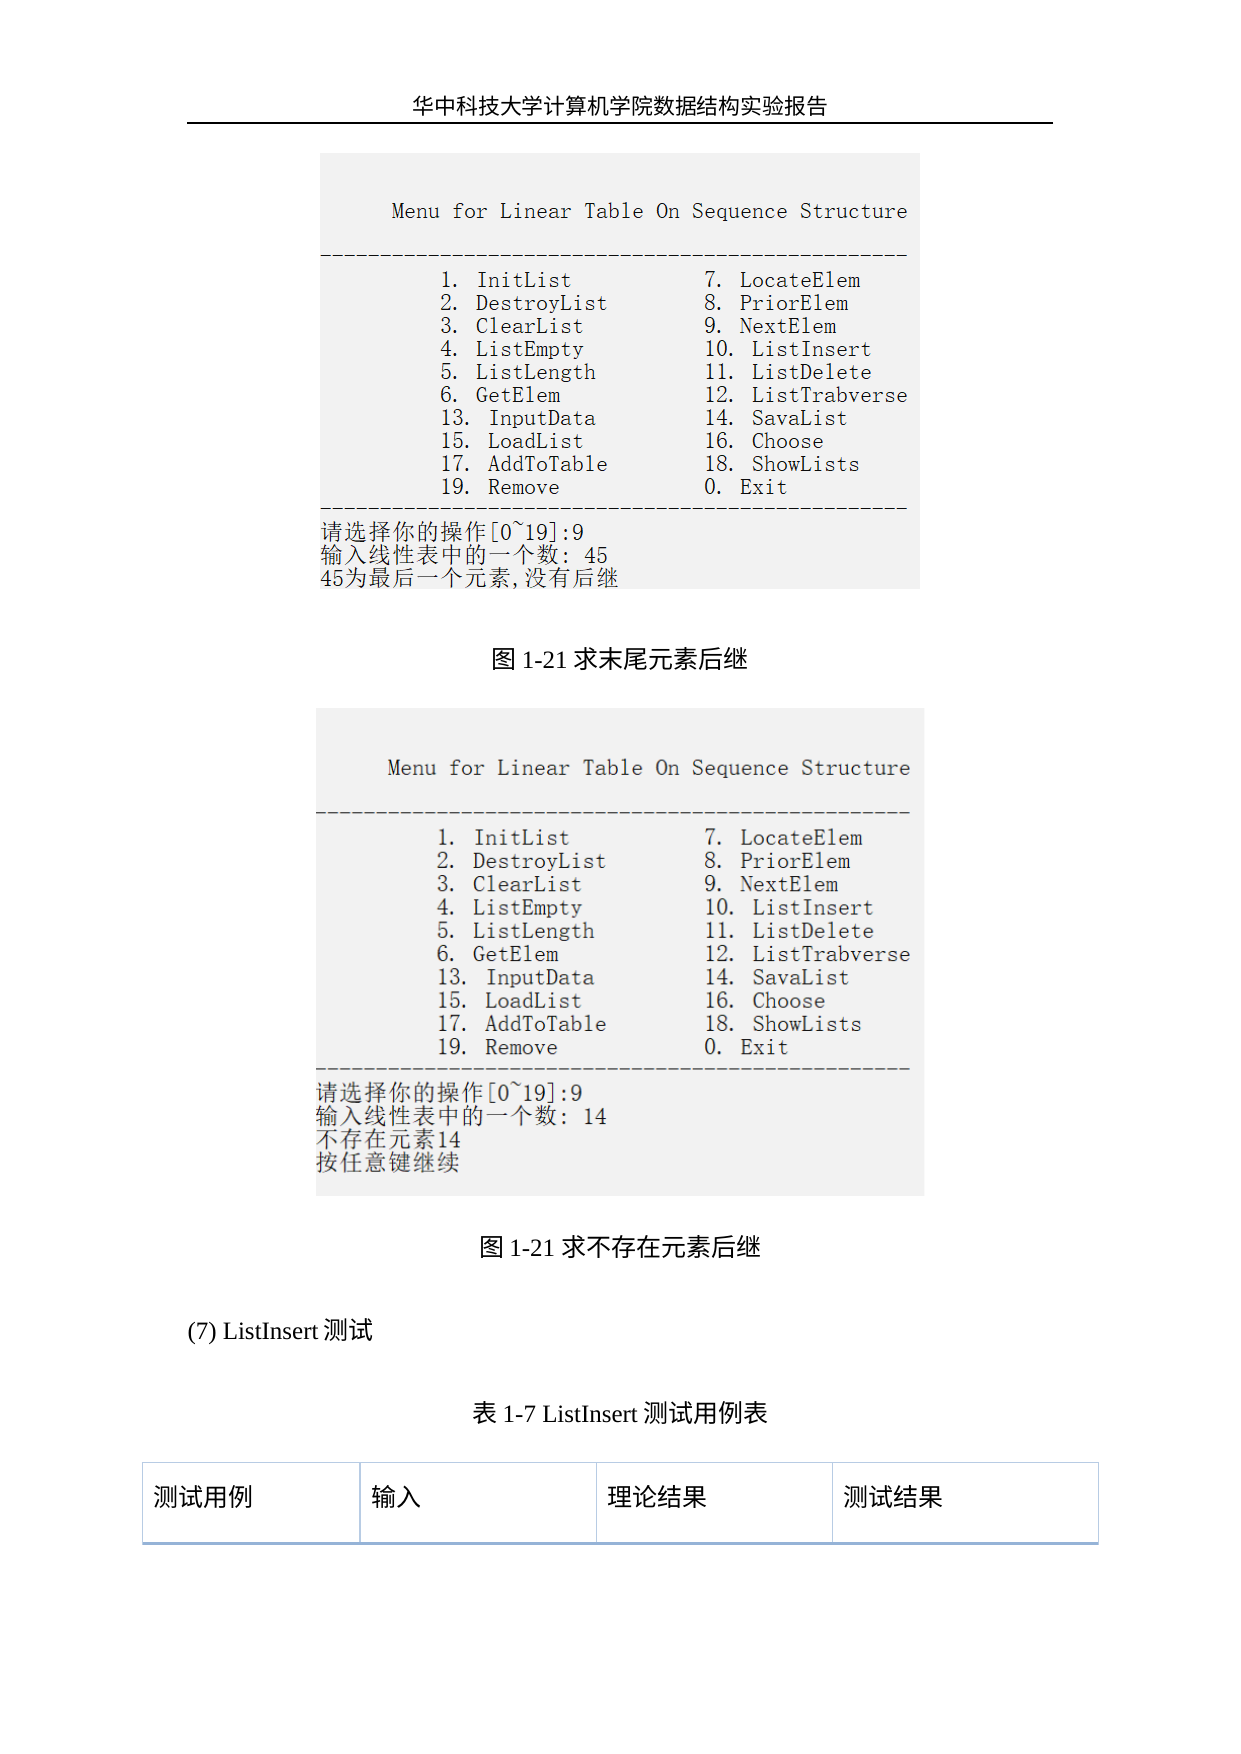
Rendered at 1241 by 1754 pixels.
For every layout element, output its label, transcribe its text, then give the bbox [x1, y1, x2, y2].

text 表1-7 ListInsert测试用例表 [187, 1379, 1053, 1444]
text (7) ListInsert测试 [187, 1296, 1053, 1361]
text 图1-21 求末尾元素后继 [187, 625, 1053, 690]
text 图1-21 求不存在元素后继 [187, 1213, 1053, 1278]
table_header 测试结果 [833, 1463, 1098, 1542]
table_header 测试用例 [143, 1463, 359, 1542]
picture [316, 708, 925, 1196]
table_header 输入 [361, 1463, 596, 1542]
table_header 理论结果 [597, 1463, 832, 1542]
picture [320, 153, 920, 589]
